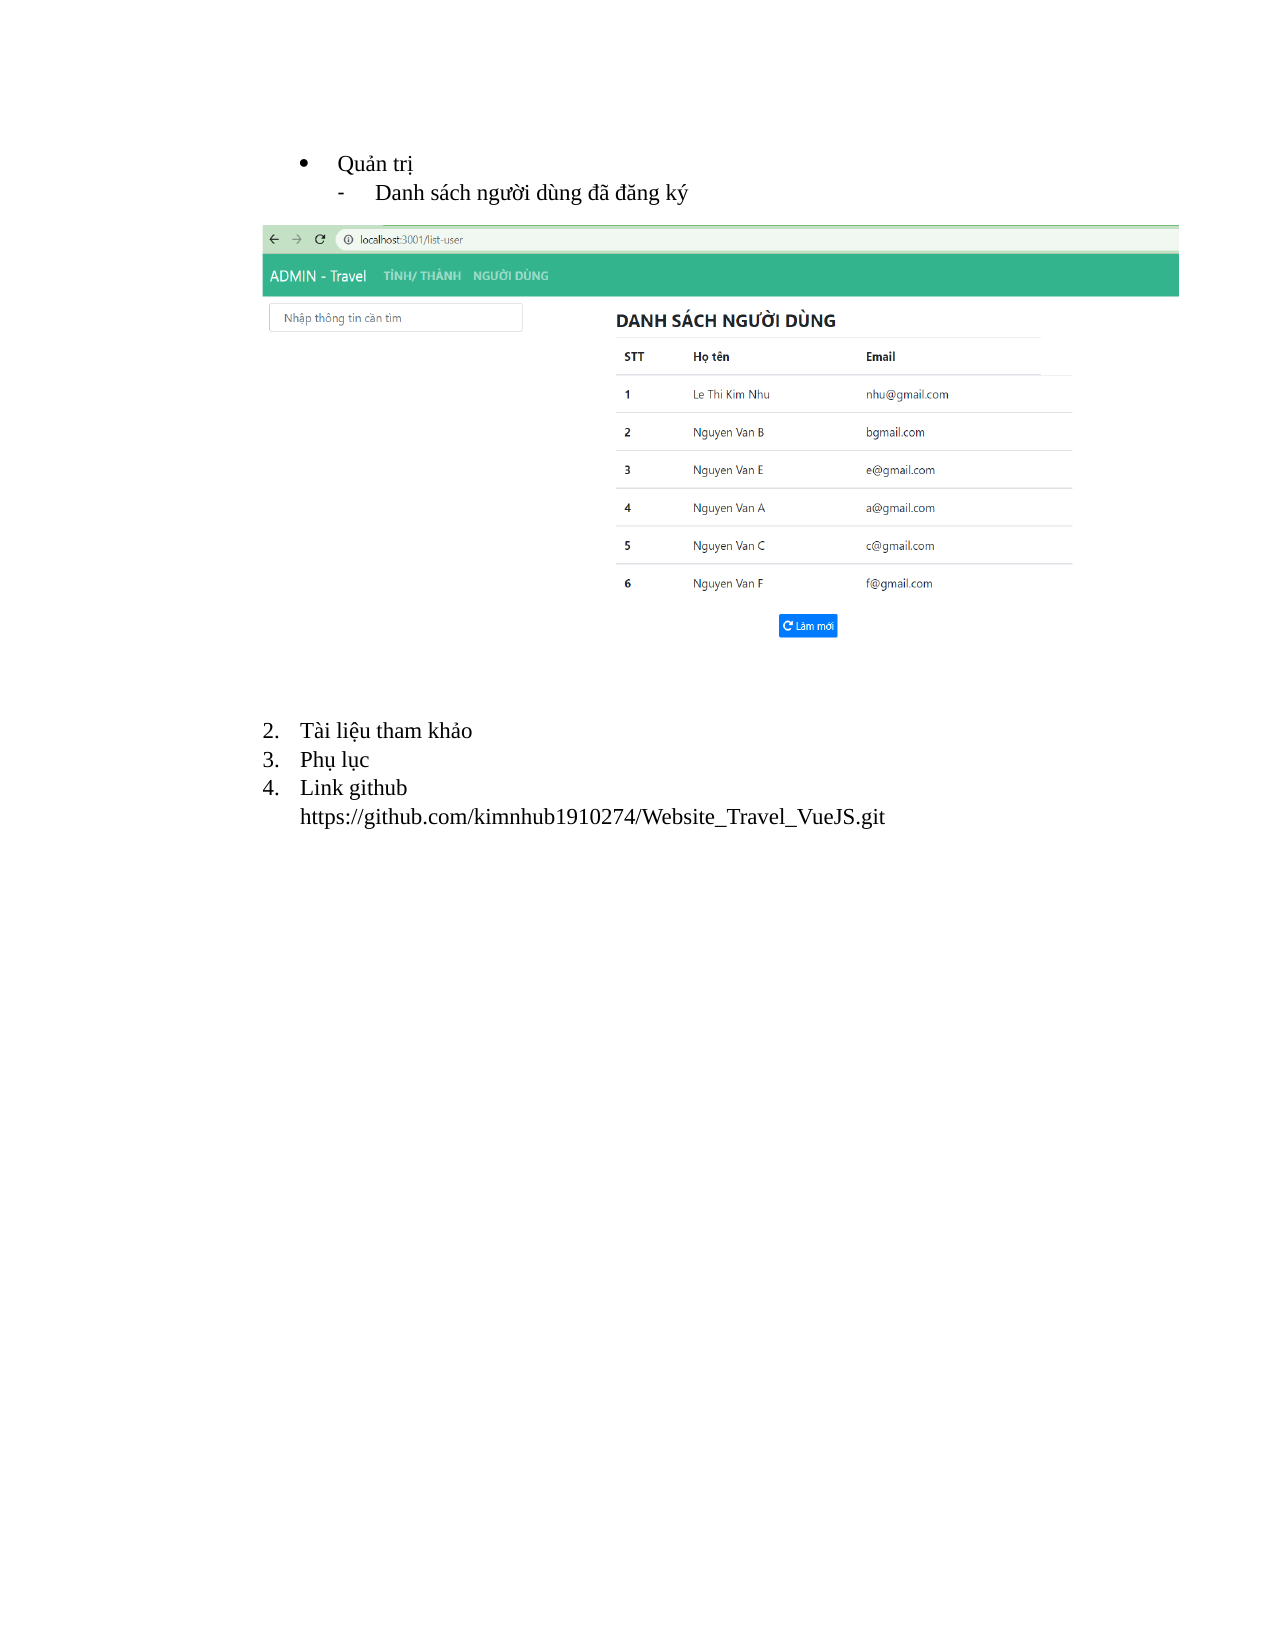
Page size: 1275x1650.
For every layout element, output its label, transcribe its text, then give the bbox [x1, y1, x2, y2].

list https://github.com/kimnhub1910274/Website_Travel_VueJS.git [300, 803, 1125, 829]
list Phụ lục [262, 746, 1125, 772]
list Quản trị [300, 150, 1125, 176]
list Danh sách người dùng đã đăng ký [337, 178, 1125, 206]
list Link github [262, 774, 1125, 801]
picture [262, 225, 1179, 699]
list Tài liệu tham khảo [262, 718, 1125, 744]
